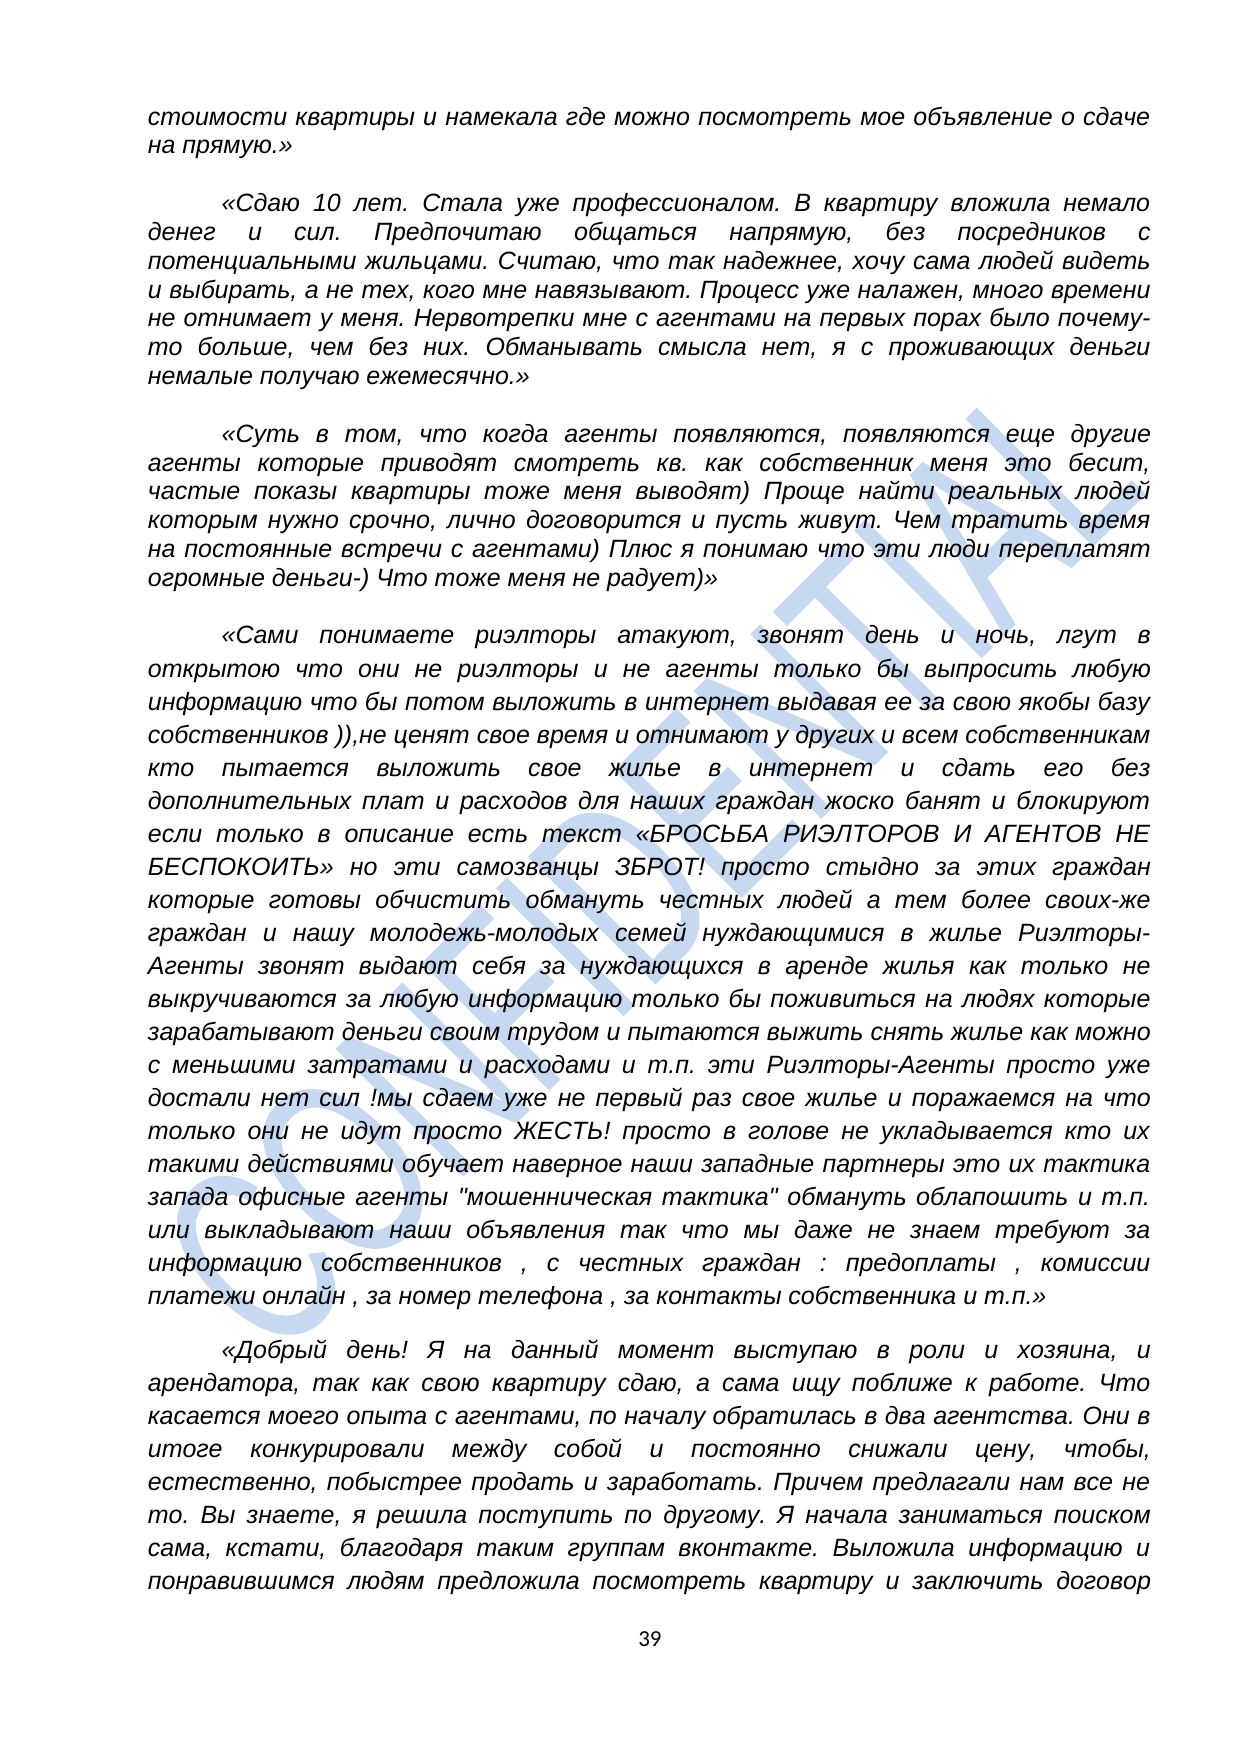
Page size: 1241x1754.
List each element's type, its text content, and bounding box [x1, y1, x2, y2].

text «Сами понимаете риэлторы атакуют, звонят день и ночь, лгут в открытою что они не риэлторы и не агенты только бы выпросить любую информацию что бы потом выложить в интернет выдавая ее за свою якобы базу собственников )),не ценят свое время и отнимают у других и всем собственникам кто пытается выложить свое жилье в интернет и сдать его без дополнительных плат и расходов для наших граждан жоско банят и блокируют если только в описание есть текст «БРОСЬБА РИЭЛТОРОВ И АГЕНТОВ НЕ БЕСПОКОИТЬ» но эти самозванцы ЗБРОТ! просто стыдно за этих граждан которые готовы обчистить обмануть честных людей а тем более своих-же граждан и нашу молодежь-молодых семей нуждающимися в жилье Риэлторы-Агенты звонят выдают себя за нуждающихся в аренде жилья как только не выкручиваются за любую информацию только бы поживиться на людях которые зарабатывают деньги своим трудом и пытаются выжить снять жилье как можно с меньшими затратами и расходами и т.п. эти Риэлторы-Агенты просто уже достали нет сил !мы сдаем уже не первый раз свое жилье и поражаемся на что только они не идут просто ЖЕСТЬ! просто в голове не укладывается кто их такими действиями обучает наверное наши западные партнеры это их тактика запада офисные агенты "мошенническая тактика" обмануть облапошить и т.п. или выкладывают наши объявления так что мы даже не знаем требуют за информацию собственников , с честных граждан : предоплаты , комиссии платежи онлайн , за номер телефона , за контакты собственника и т.п.» [148, 621, 1152, 1310]
text «Сдаю 10 лет. Стала уже профессионалом. В квартиру вложила немало денег и сил. Предпочитаю общаться напрямую, без посредников с потенциальными жильцами. Считаю, что так надежнее, хочу сама людей видеть и выбирать, а не тех, кого мне навязывают. Процесс уже налажен, много времени не отнимает у меня. Нервотрепки мне с агентами на первых порах было почему-то больше, чем без них. Обманывать смысла нет, я с проживающих деньги немалые получаю ежемесячно.» [148, 188, 1152, 390]
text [148, 1335, 1152, 1595]
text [148, 102, 1152, 159]
text «Суть в том, что когда агенты появляются, появляются еще другие агенты которые приводят смотреть кв. как собственник меня это бесит, частые показы квартиры тоже меня выводят) Проще найти реальных людей которым нужно срочно, лично договорится и пусть живут. Чем тратить время на постоянные встречи с агентами) Плюс я понимаю что эти люди переплатят огромные деньги-) Что тоже меня не радует)» [148, 419, 1152, 591]
